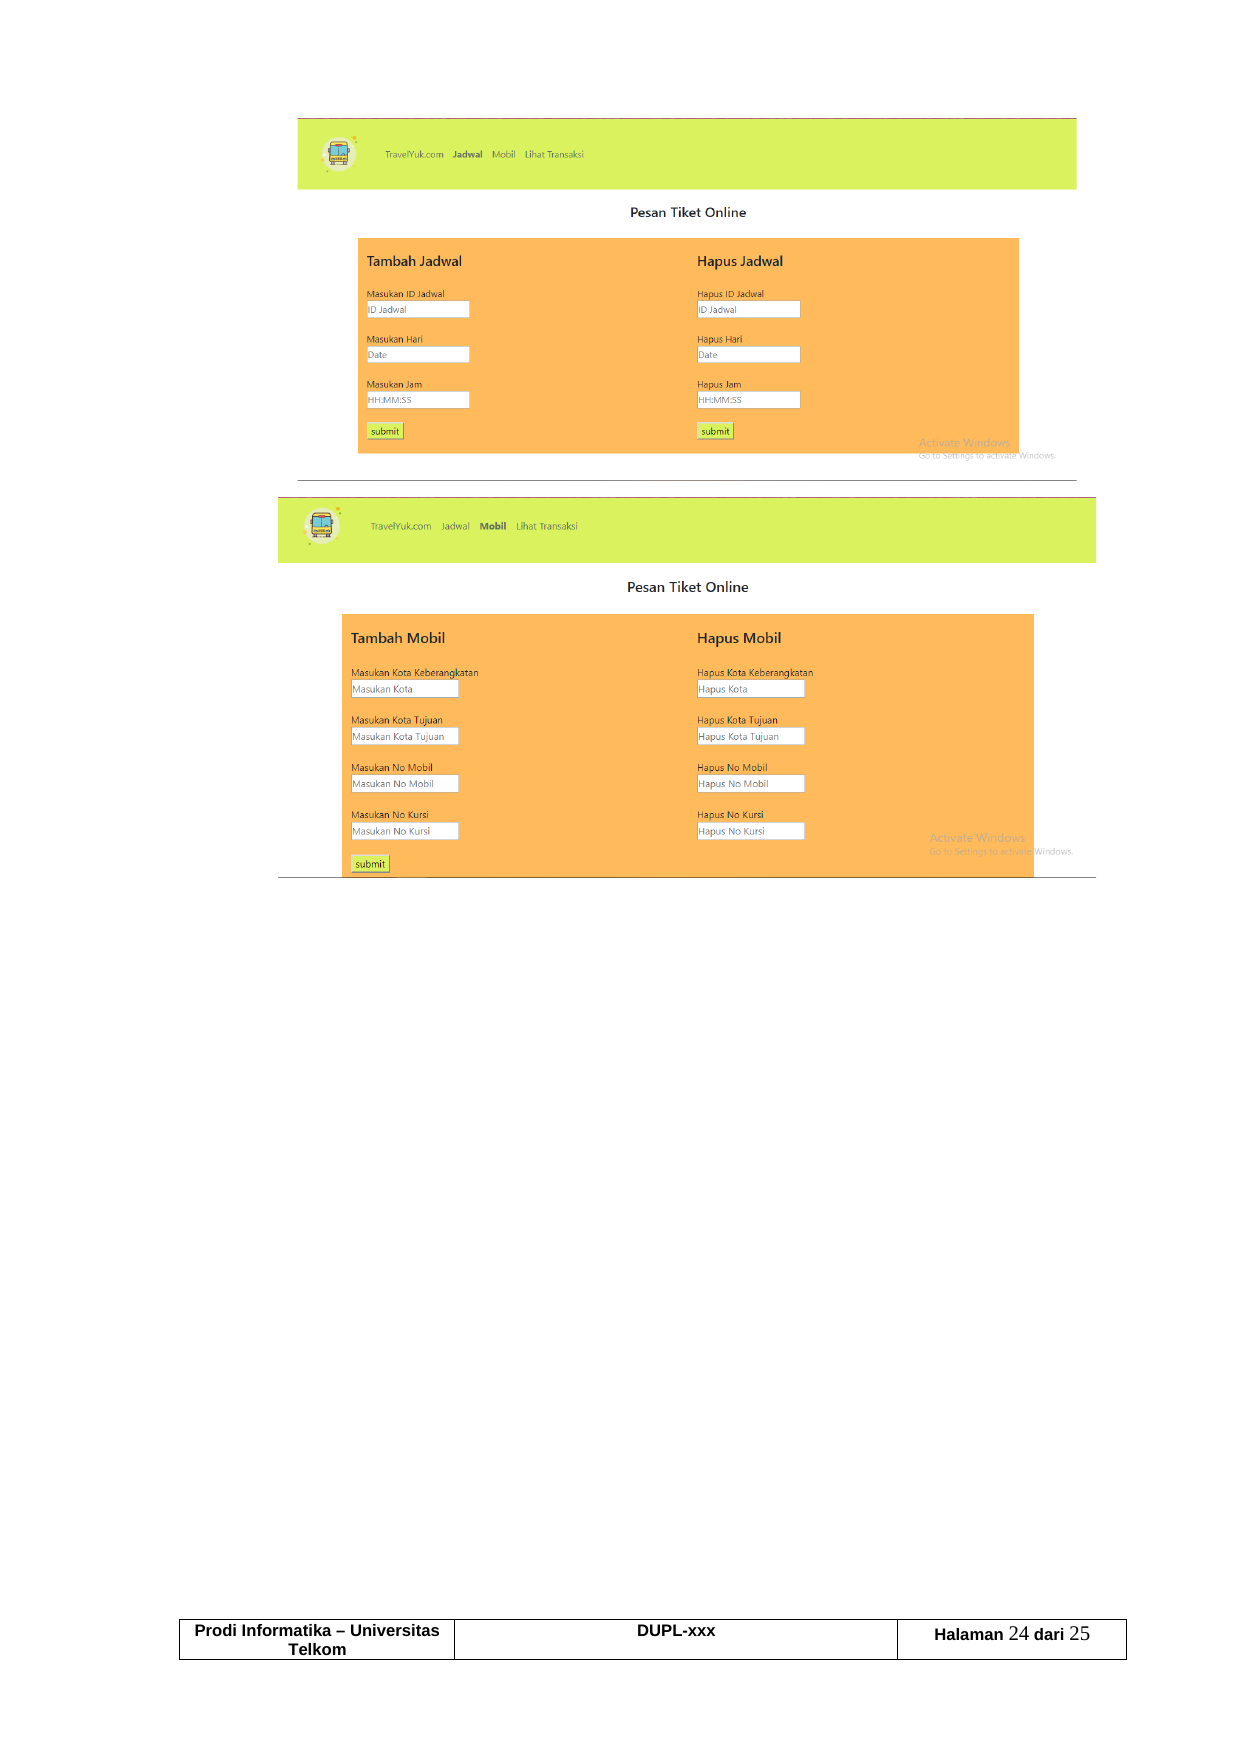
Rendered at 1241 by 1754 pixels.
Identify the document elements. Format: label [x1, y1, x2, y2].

picture [297, 118, 1077, 481]
picture [278, 497, 1097, 878]
